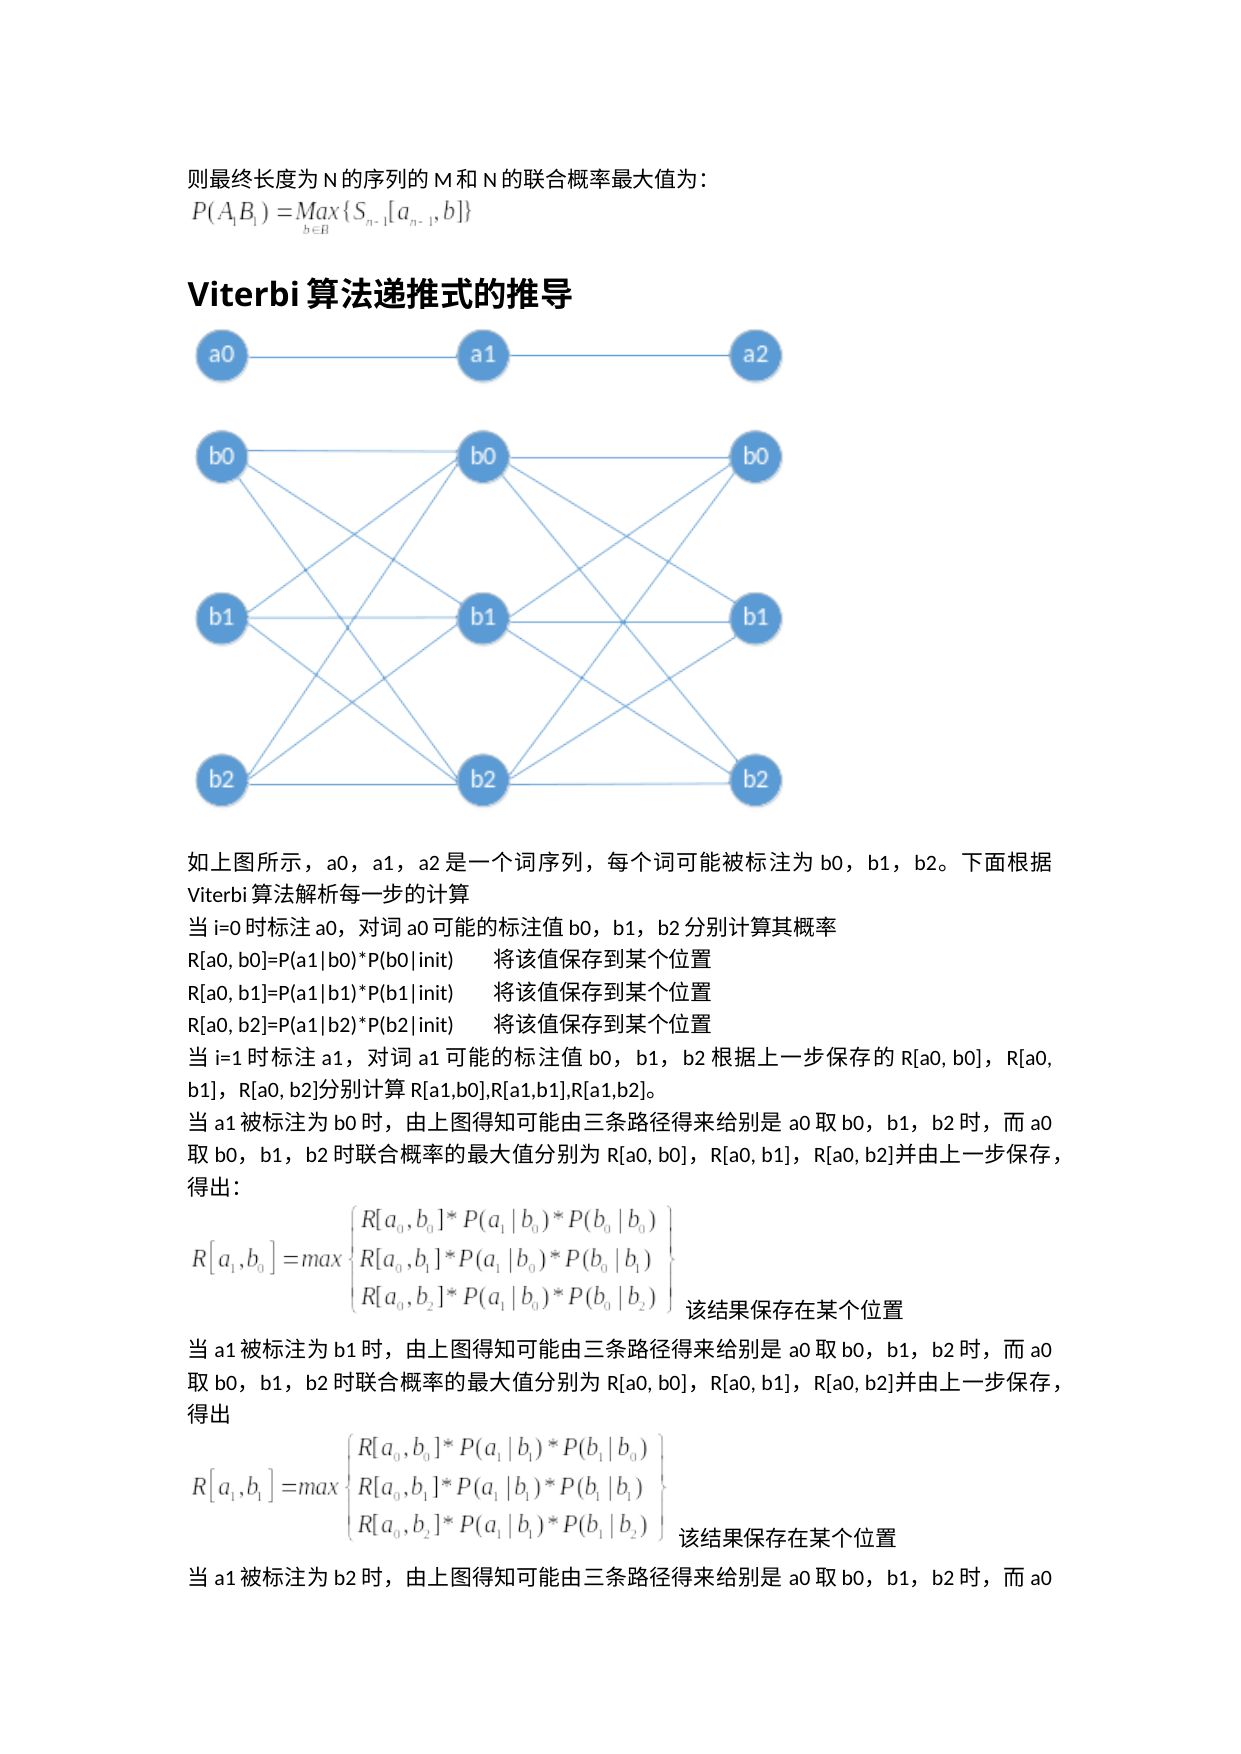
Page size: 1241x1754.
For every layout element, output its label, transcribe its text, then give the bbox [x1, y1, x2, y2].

text R[a0, b0]=P(a1|b0)*P(b0|init) 将该值保存到某个位置 [187, 942, 1053, 974]
text 当a1被标注为b0时，由上图得知可能由三条路径得来给别是a0取b0，b1，b2时，而a0取b0，b1，b2时联合概率的最大值分别为R[a0, b0]，R[a0, b1]，R[a0, b2]并由上一步保存，得出： [187, 1104, 1053, 1202]
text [187, 1559, 1053, 1592]
text 当a1被标注为b1时，由上图得知可能由三条路径得来给别是a0取b0，b1，b2时，而a0取b0，b1，b2时联合概率的最大值分别为R[a0, b0]，R[a0, b1]，R[a0, b2]并由上一步保存，得出 [187, 1332, 1053, 1429]
text 该结果保存在某个位置 [187, 1429, 1053, 1559]
text 当i=1时标注a1，对词a1可能的标注值b0，b1，b2根据上一步保存的R[a0, b0]，R[a0, b1]，R[a0, b2]分别计算R[a1,b0],R[a1,b1],R[a1,b2]。 [187, 1039, 1053, 1104]
text 则最终长度为N的序列的M和N的联合概率最大值为： [187, 162, 1053, 194]
text 该结果保存在某个位置 [187, 1202, 1053, 1332]
text 当i=0时标注a0，对词a0可能的标注值b0，b1，b2分别计算其概率 [187, 909, 1053, 942]
text 如上图所示，a0，a1，a2是一个词序列，每个词可能被标注为b0，b1，b2。下面根据Viterbi算法解析每一步的计算 [187, 844, 1053, 909]
text R[a0, b2]=P(a1|b2)*P(b2|init) 将该值保存到某个位置 [187, 1007, 1053, 1039]
text R[a0, b1]=P(a1|b1)*P(b1|init) 将该值保存到某个位置 [187, 974, 1053, 1007]
subtitle Viterbi算法递推式的推导 [187, 259, 1053, 324]
